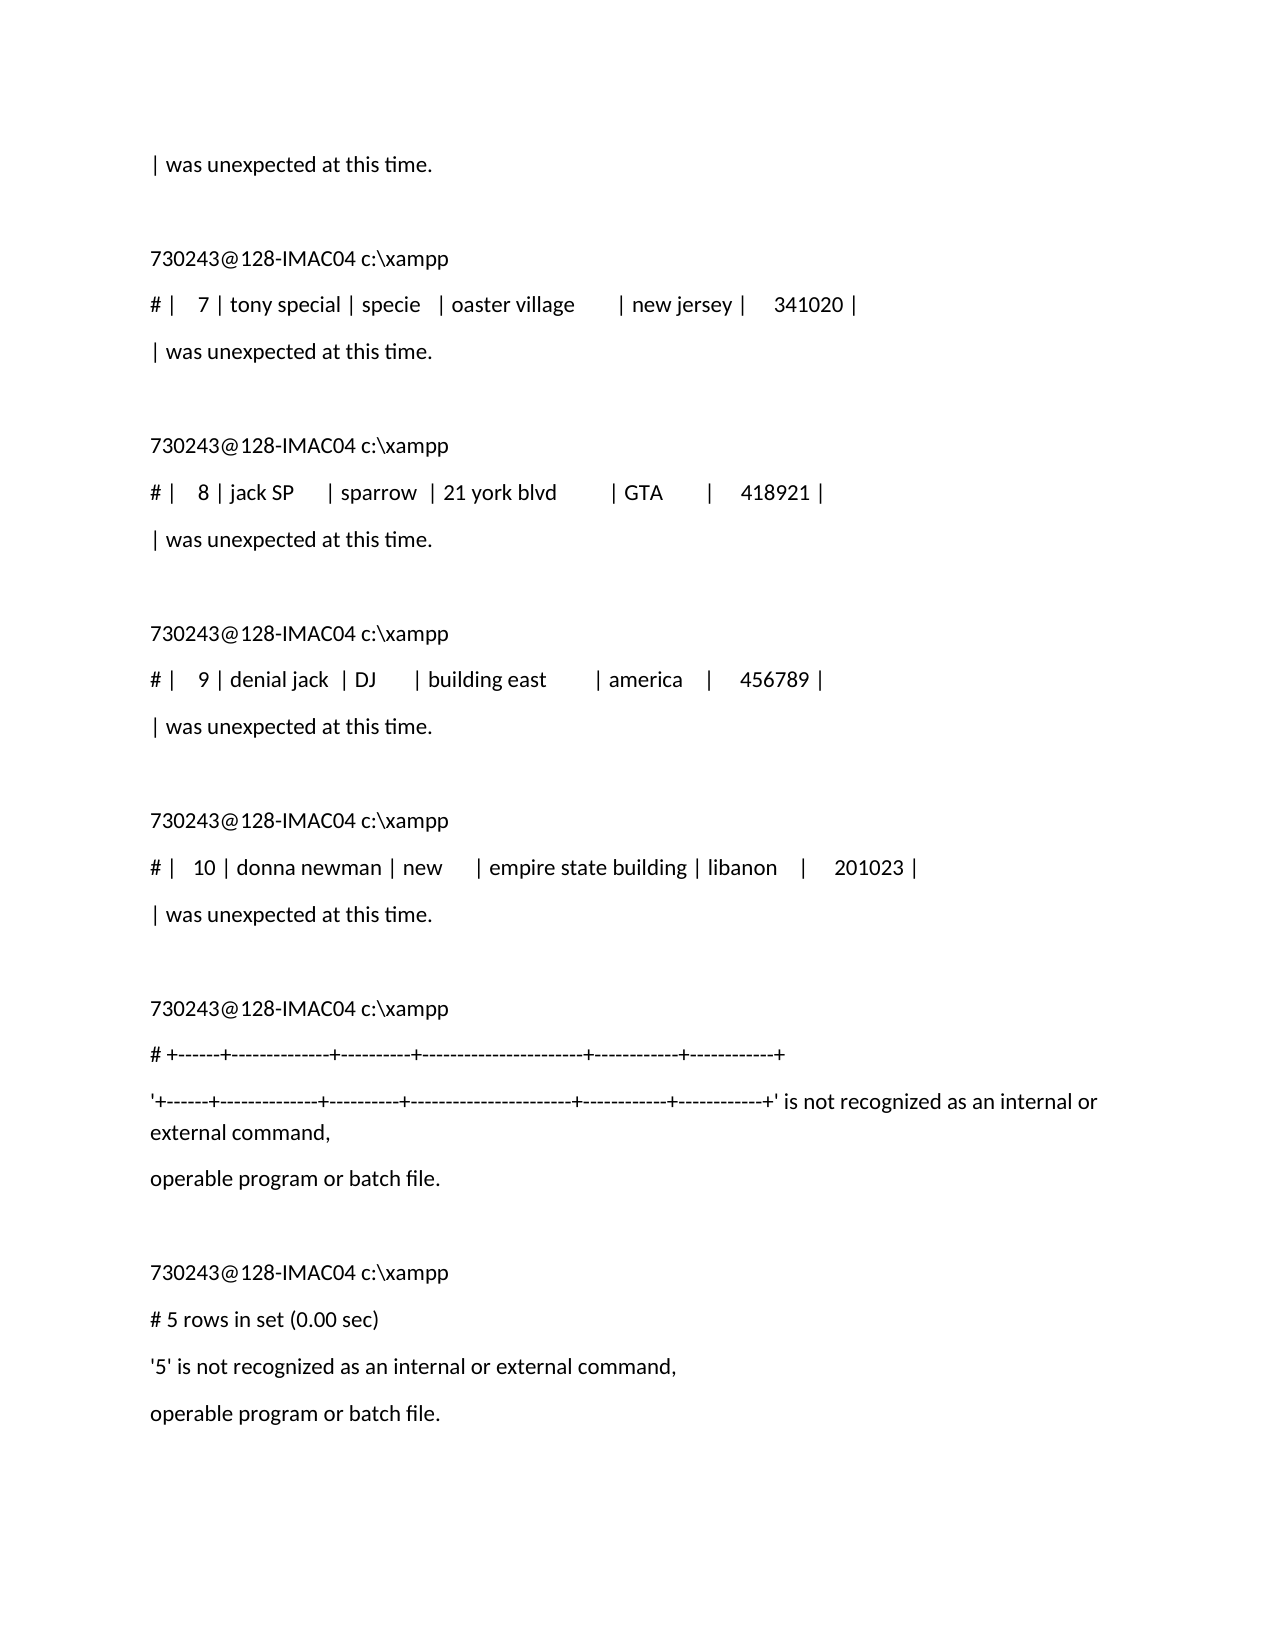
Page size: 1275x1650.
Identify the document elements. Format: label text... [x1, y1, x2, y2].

text 730243@128-IMAC04 c:\xampp [150, 244, 1125, 272]
text | was unexpected at this time. [150, 525, 1125, 553]
text # | 10 | donna newman | new | empire state building | libanon | 201023 | [150, 853, 1125, 881]
text | was unexpected at this time. [150, 712, 1125, 741]
text # | 8 | jack SP | sparrow | 21 york blvd | GTA | 418921 | [150, 478, 1125, 506]
text 730243@128-IMAC04 c:\xampp [150, 994, 1125, 1022]
text | was unexpected at this time. [150, 900, 1125, 928]
text # | 9 | denial jack | DJ | building east | america | 456789 | [150, 666, 1125, 694]
text 730243@128-IMAC04 c:\xampp [150, 1258, 1125, 1286]
text operable program or batch file. [150, 1399, 1125, 1427]
text 730243@128-IMAC04 c:\xampp [150, 619, 1125, 647]
text # 5 rows in set (0.00 sec) [150, 1305, 1125, 1333]
text '+------+--------------+----------+-----------------------+------------+------------+' is not recognized as an internal or external command, [150, 1087, 1125, 1146]
text 730243@128-IMAC04 c:\xampp [150, 806, 1125, 834]
text # | 7 | tony special | specie | oaster village | new jersey | 341020 | [150, 291, 1125, 319]
text 730243@128-IMAC04 c:\xampp [150, 431, 1125, 459]
text | was unexpected at this time. [150, 150, 1125, 178]
text # +------+--------------+----------+-----------------------+------------+------------+ [150, 1041, 1125, 1069]
text '5' is not recognized as an internal or external command, [150, 1352, 1125, 1380]
text operable program or batch file. [150, 1164, 1125, 1193]
text | was unexpected at this time. [150, 337, 1125, 366]
